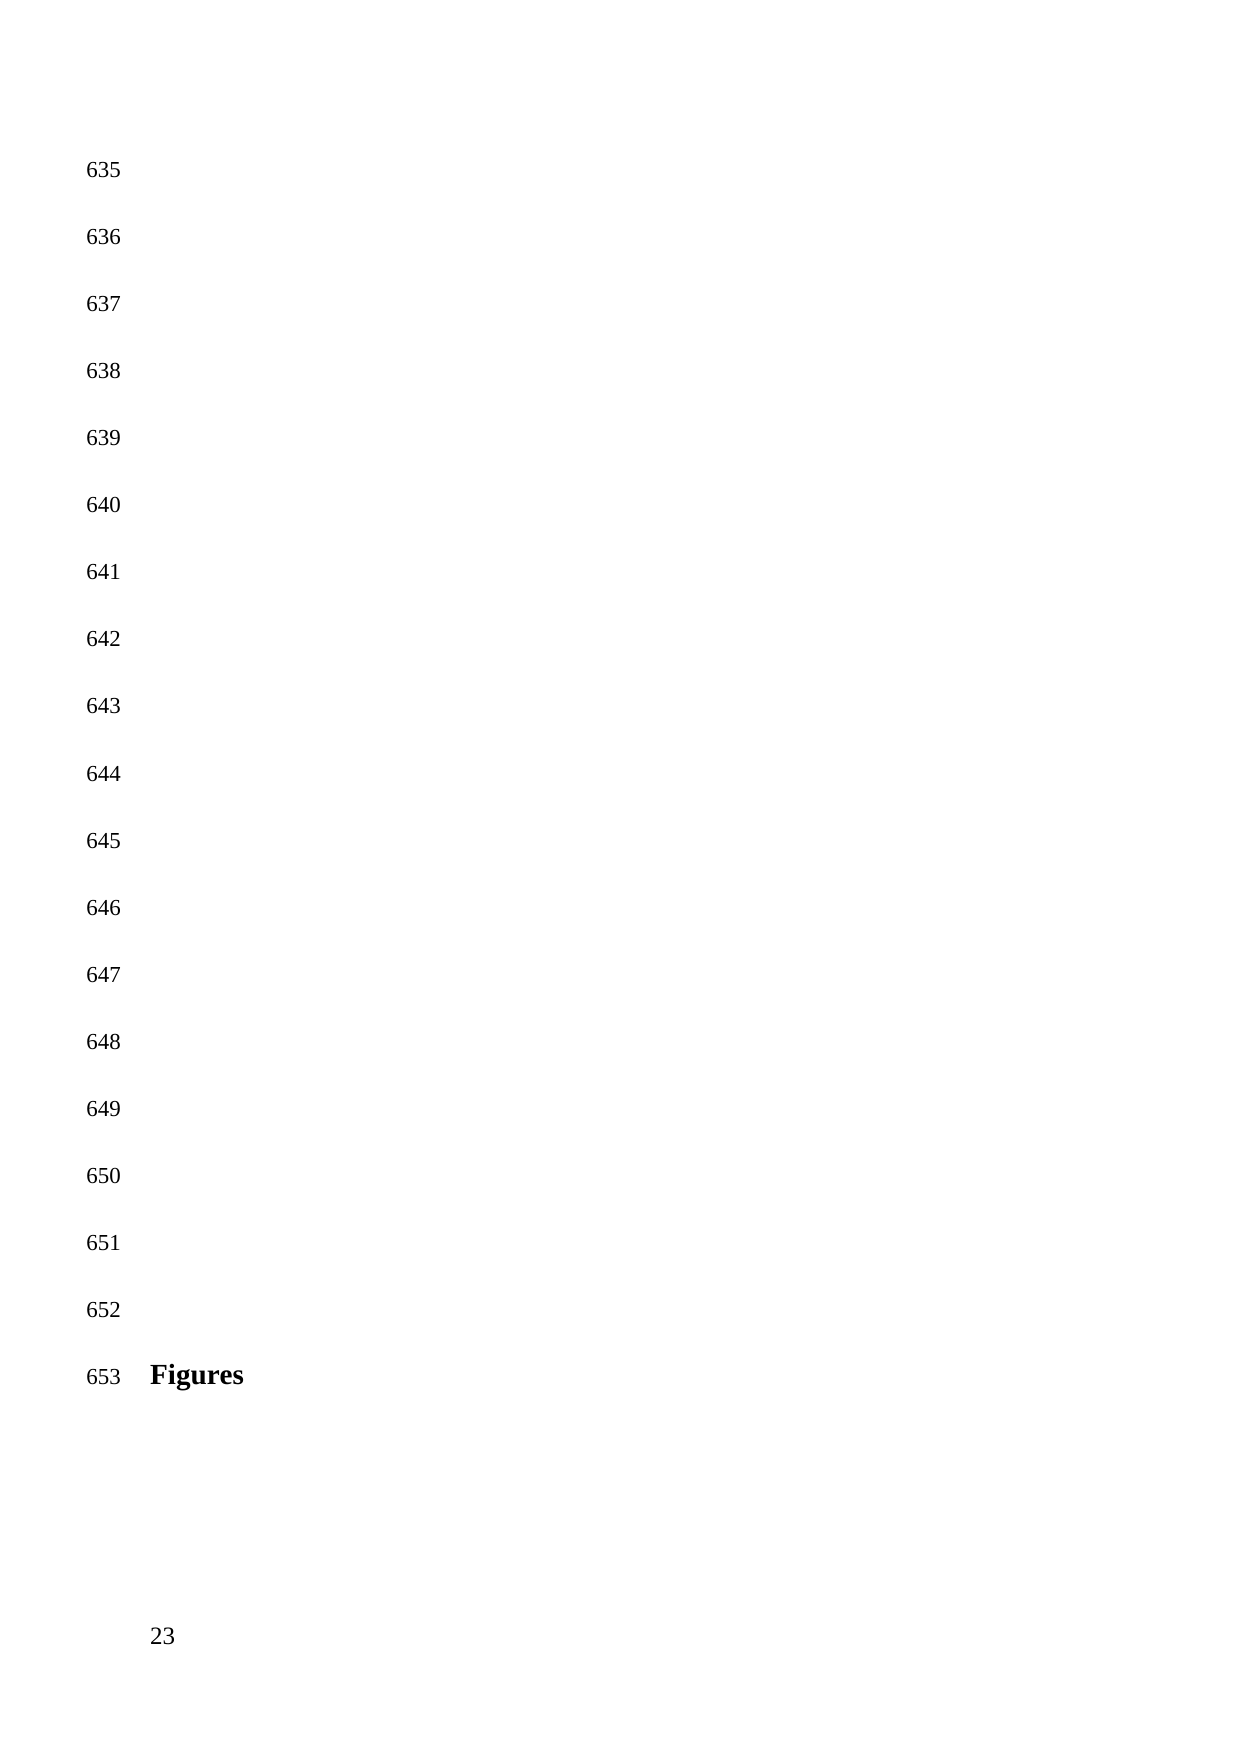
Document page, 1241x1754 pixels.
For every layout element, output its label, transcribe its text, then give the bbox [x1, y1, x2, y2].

subtitle Figures [150, 1357, 1090, 1391]
